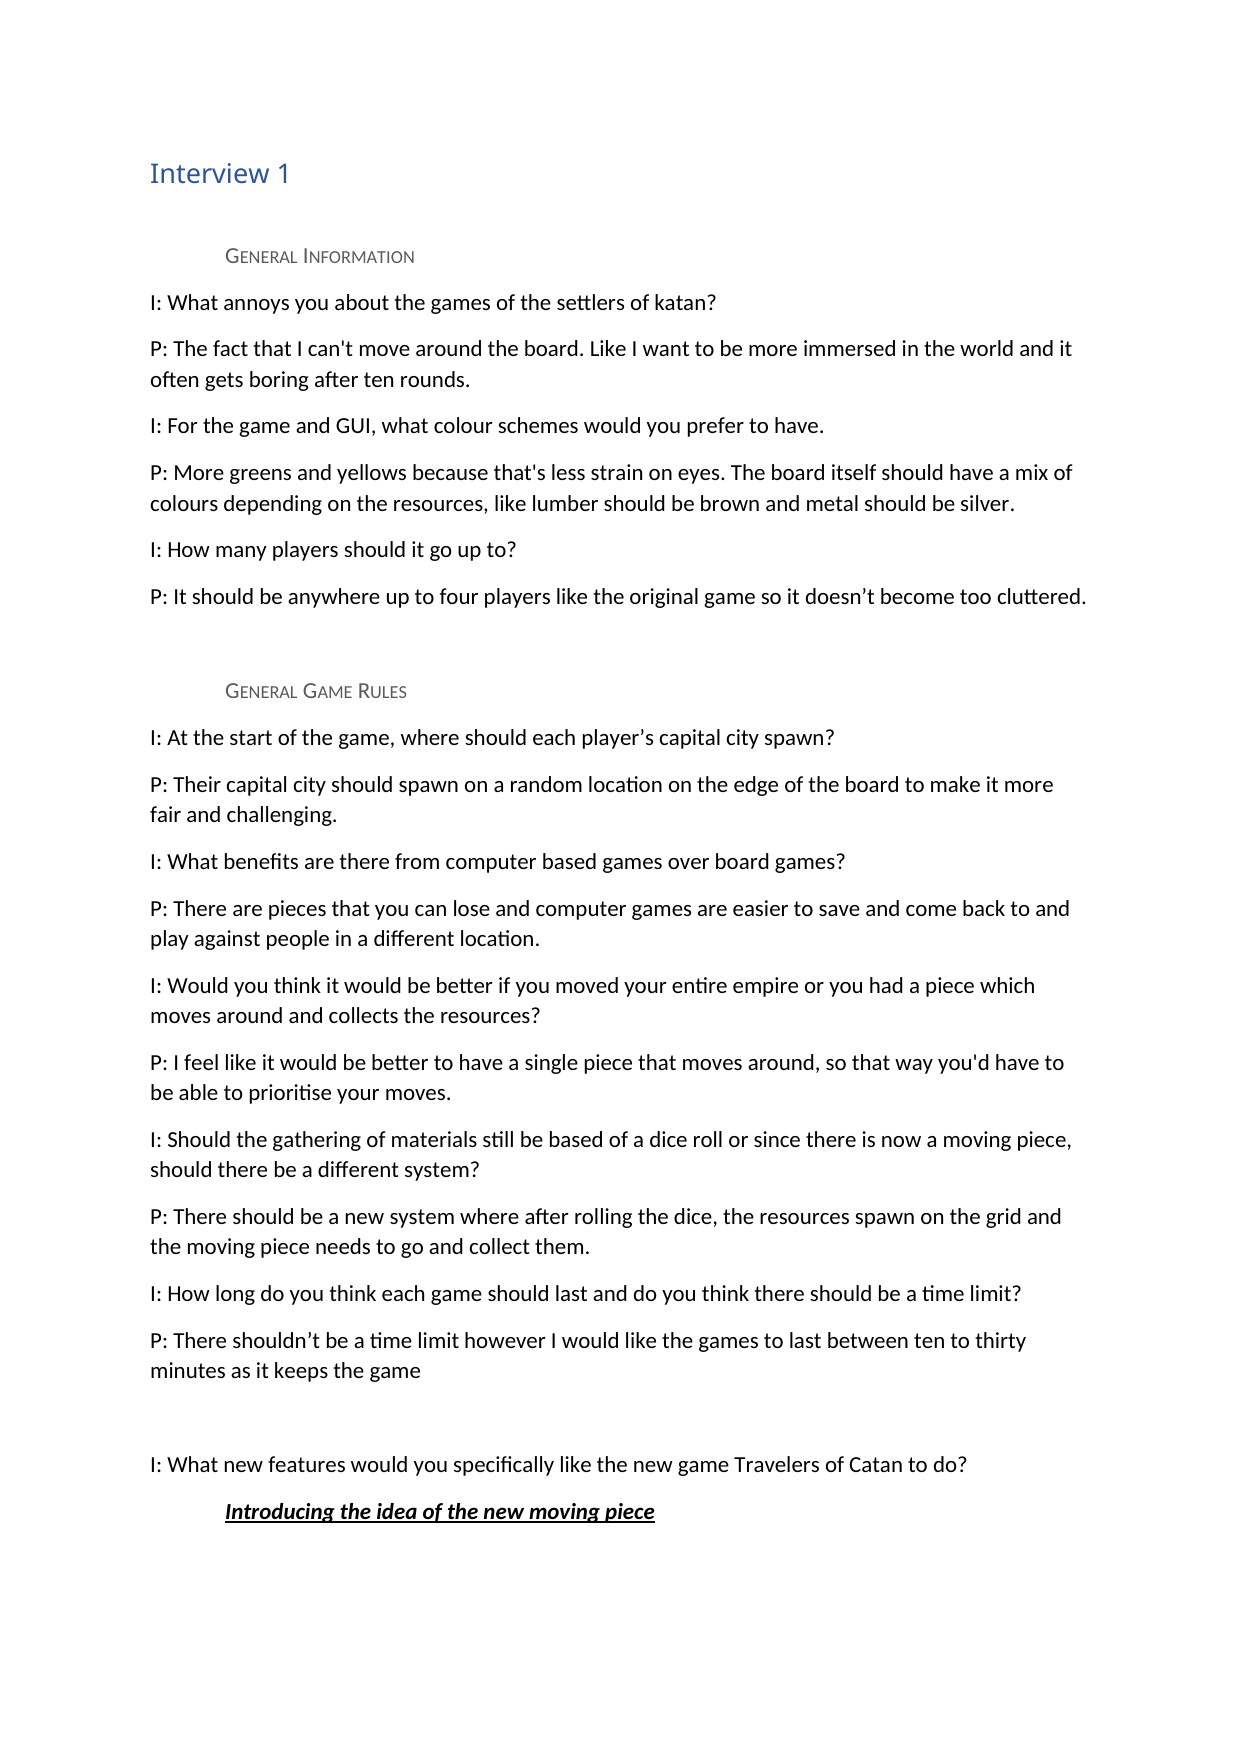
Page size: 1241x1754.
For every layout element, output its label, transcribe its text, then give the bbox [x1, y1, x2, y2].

text General Information [150, 241, 1090, 269]
text General Game Rules [150, 676, 1090, 704]
text P: More greens and yellows because that's less strain on eyes. The board itself should have a mix of colours depending on the resources, like lumber should be brown and metal should be silver. [150, 458, 1090, 517]
text I: Would you think it would be better if you moved your entire empire or you had a piece which moves around and collects the resources? [150, 971, 1090, 1029]
text P: Their capital city should spawn on a random location on the edge of the board to make it more fair and challenging. [150, 770, 1090, 828]
text P: It should be anywhere up to four players like the original game so it doesn’t become too cluttered. [150, 582, 1090, 611]
text P: I feel like it would be better to have a single piece that moves around, so that way you'd have to be able to prioritise your moves. [150, 1048, 1090, 1106]
text P: There shouldn’t be a time limit however I would like the games to last between ten to thirty minutes as it keeps the game [150, 1326, 1090, 1384]
text I: At the start of the game, where should each player’s capital city spawn? [150, 723, 1090, 751]
text I: For the game and GUI, what colour schemes would you prefer to have. [150, 412, 1090, 440]
text P: There are pieces that you can lose and computer games are easier to save and come back to and play against people in a different location. [150, 894, 1090, 952]
text Introducing the idea of the new moving piece [150, 1497, 1090, 1525]
text I: What benefits are there from computer based games over board games? [150, 847, 1090, 875]
text I: What annoys you about the games of the settlers of katan? [150, 288, 1090, 316]
text P: There should be a new system where after rolling the dice, the resources spawn on the grid and the moving piece needs to go and collect them. [150, 1202, 1090, 1261]
text I: How many players should it go up to? [150, 536, 1090, 564]
text I: What new features would you specifically like the new game Travelers of Catan to do? [150, 1450, 1090, 1478]
text P: The fact that I can't move around the board. Like I want to be more immersed in the world and it often gets boring after ten rounds. [150, 334, 1090, 393]
text I: How long do you think each game should last and do you think there should be a time limit? [150, 1279, 1090, 1307]
text I: Should the gathering of materials still be based of a dice roll or since there is now a moving piece, should there be a different system? [150, 1125, 1090, 1183]
subtitle Interview 1 [150, 154, 1090, 191]
